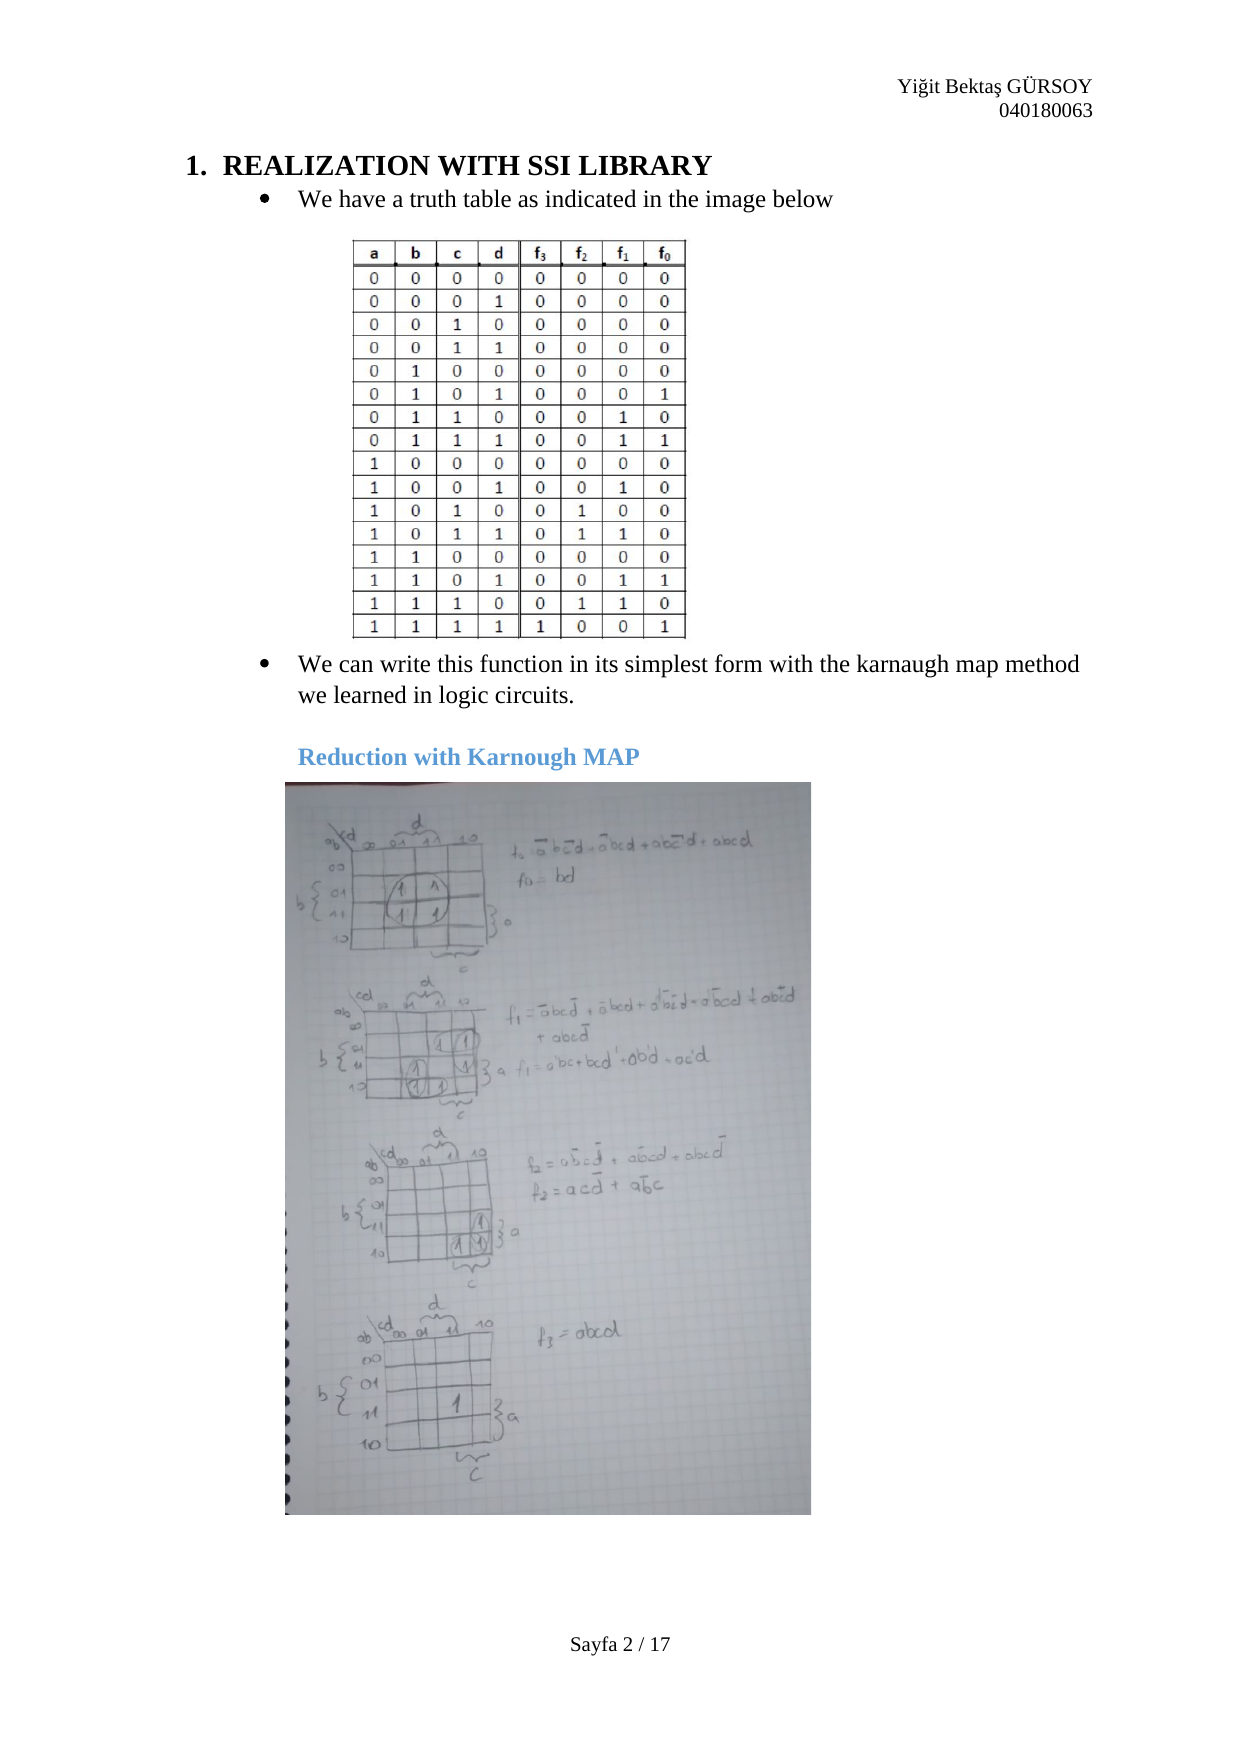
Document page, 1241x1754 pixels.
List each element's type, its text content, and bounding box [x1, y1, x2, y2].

list We have a truth table as indicated in the image below [260, 184, 1093, 212]
list Reduction with Karnough MAP [298, 742, 1093, 771]
list REALIZATION WITH SSI LIBRARY [185, 148, 1093, 181]
picture [285, 782, 812, 1515]
picture [327, 224, 707, 649]
list We can write this function in its simplest form with the karnaugh map method we learned in logic circuits. [260, 649, 1093, 709]
